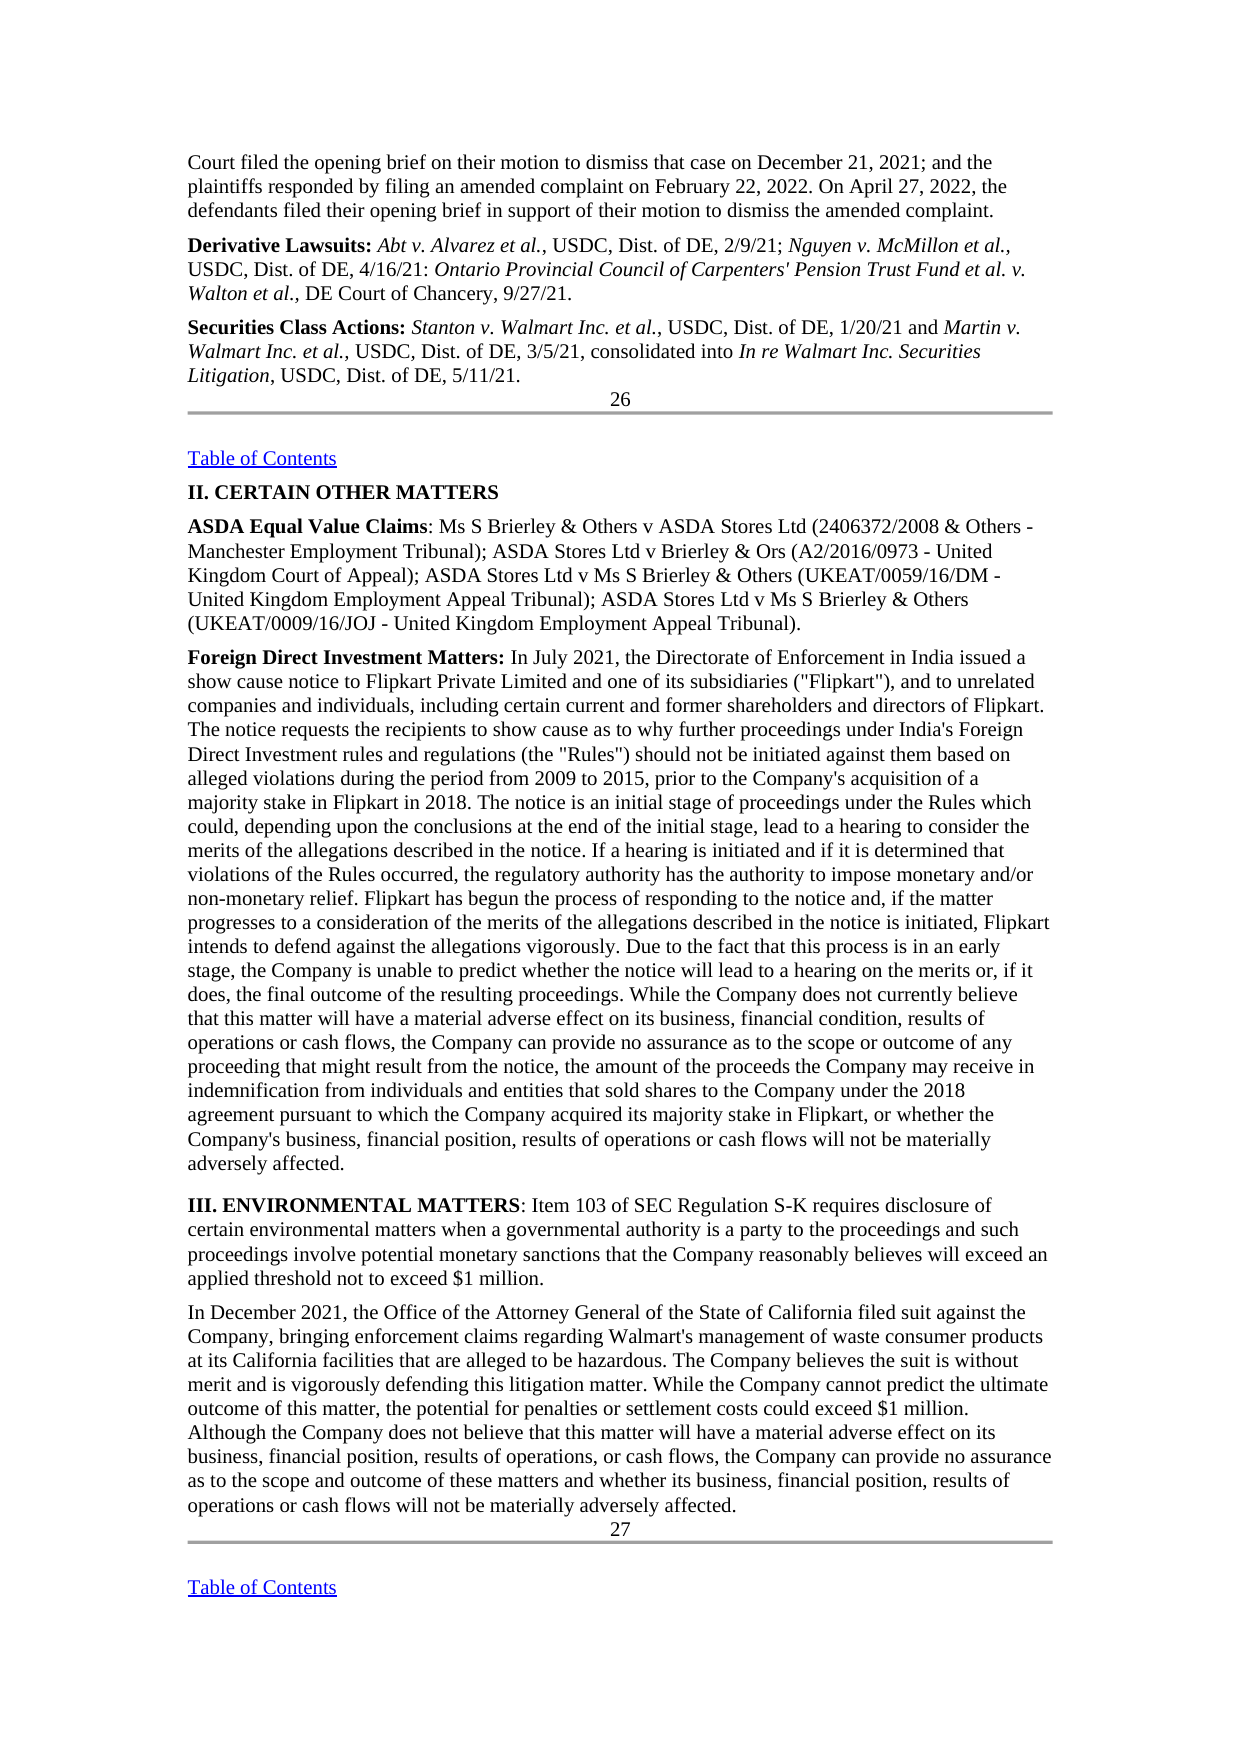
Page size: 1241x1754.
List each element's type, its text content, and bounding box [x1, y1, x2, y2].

text II. CERTAIN OTHER MATTERS [187, 480, 1053, 504]
text Foreign Direct Investment Matters: In July 2021, the Directorate of Enforcement in India issued a show cause notice to Flipkart Private Limited and one of its subsidiaries ("Flipkart"), and to unrelated companies and individuals, including certain current and former shareholders and directors of Flipkart. The notice requests the recipients to show cause as to why further proceedings under India's Foreign Direct Investment rules and regulations (the "Rules") should not be initiated against them based on alleged violations during the period from 2009 to 2015, prior to the Company's acquisition of a majority stake in Flipkart in 2018. The notice is an initial stage of proceedings under the Rules which could, depending upon the conclusions at the end of the initial stage, lead to a hearing to consider the merits of the allegations described in the notice. If a hearing is initiated and if it is determined that violations of the Rules occurred, the regulatory authority has the authority to impose monetary and/or non-monetary relief. Flipkart has begun the process of responding to the notice and, if the matter progresses to a consideration of the merits of the allegations described in the notice is initiated, Flipkart intends to defend against the allegations vigorously. Due to the fact that this process is in an early stage, the Company is unable to predict whether the notice will lead to a hearing on the merits or, if it does, the final outcome of the resulting proceedings. While the Company does not currently believe that this matter will have a material adverse effect on its business, financial condition, results of operations or cash flows, the Company can provide no assurance as to the scope or outcome of any proceeding that might result from the notice, the amount of the proceeds the Company may receive in indemnification from individuals and entities that sold shares to the Company under the 2018 agreement pursuant to which the Company acquired its majority stake in Flipkart, or whether the Company's business, financial position, results of operations or cash flows will not be materially adversely affected. [187, 645, 1053, 1174]
text ASDA Equal Value Claims: Ms S Brierley & Others v ASDA Stores Ltd (2406372/2008 & Others - Manchester Employment Tribunal); ASDA Stores Ltd v Brierley & Ors (A2/2016/0973 - United Kingdom Court of Appeal); ASDA Stores Ltd v Ms S Brierley & Others (UKEAT/0059/16/DM - United Kingdom Employment Appeal Tribunal); ASDA Stores Ltd v Ms S Brierley & Others (UKEAT/0009/16/JOJ - United Kingdom Employment Appeal Tribunal). [187, 514, 1053, 635]
text Table of Contents [187, 1575, 1053, 1599]
text Securities Class Actions: Stanton v. Walmart Inc. et al., USDC, Dist. of DE, 1/20/21 and Martin v. Walmart Inc. et al., USDC, Dist. of DE, 3/5/21, consolidated into In re Walmart Inc. Securities Litigation, USDC, Dist. of DE, 5/11/21. [187, 315, 1053, 387]
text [187, 150, 1053, 222]
text III. ENVIRONMENTAL MATTERS: Item 103 of SEC Regulation S-K requires disclosure of certain environmental matters when a governmental authority is a party to the proceedings and such proceedings involve potential monetary sanctions that the Company reasonably believes will exceed an applied threshold not to exceed $1 million. [187, 1193, 1053, 1289]
text 26 [187, 387, 1053, 411]
text Table of Contents [187, 446, 1053, 469]
text 27 [187, 1517, 1053, 1540]
text In December 2021, the Office of the Attorney General of the State of California filed suit against the Company, bringing enforcement claims regarding Walmart's management of waste consumer products at its California facilities that are alleged to be hazardous. The Company believes the suit is without merit and is vigorously defending this litigation matter. While the Company cannot predict the ultimate outcome of this matter, the potential for penalties or settlement costs could exceed $1 million. Although the Company does not believe that this matter will have a material adverse effect on its business, financial position, results of operations, or cash flows, the Company can provide no assurance as to the scope and outcome of these matters and whether its business, financial position, results of operations or cash flows will not be materially adversely affected. [187, 1300, 1053, 1517]
text Derivative Lawsuits: Abt v. Alvarez et al., USDC, Dist. of DE, 2/9/21; Nguyen v. McMillon et al., USDC, Dist. of DE, 4/16/21: Ontario Provincial Council of Carpenters' Pension Trust Fund et al. v. Walton et al., DE Court of Chancery, 9/27/21. [187, 233, 1053, 305]
